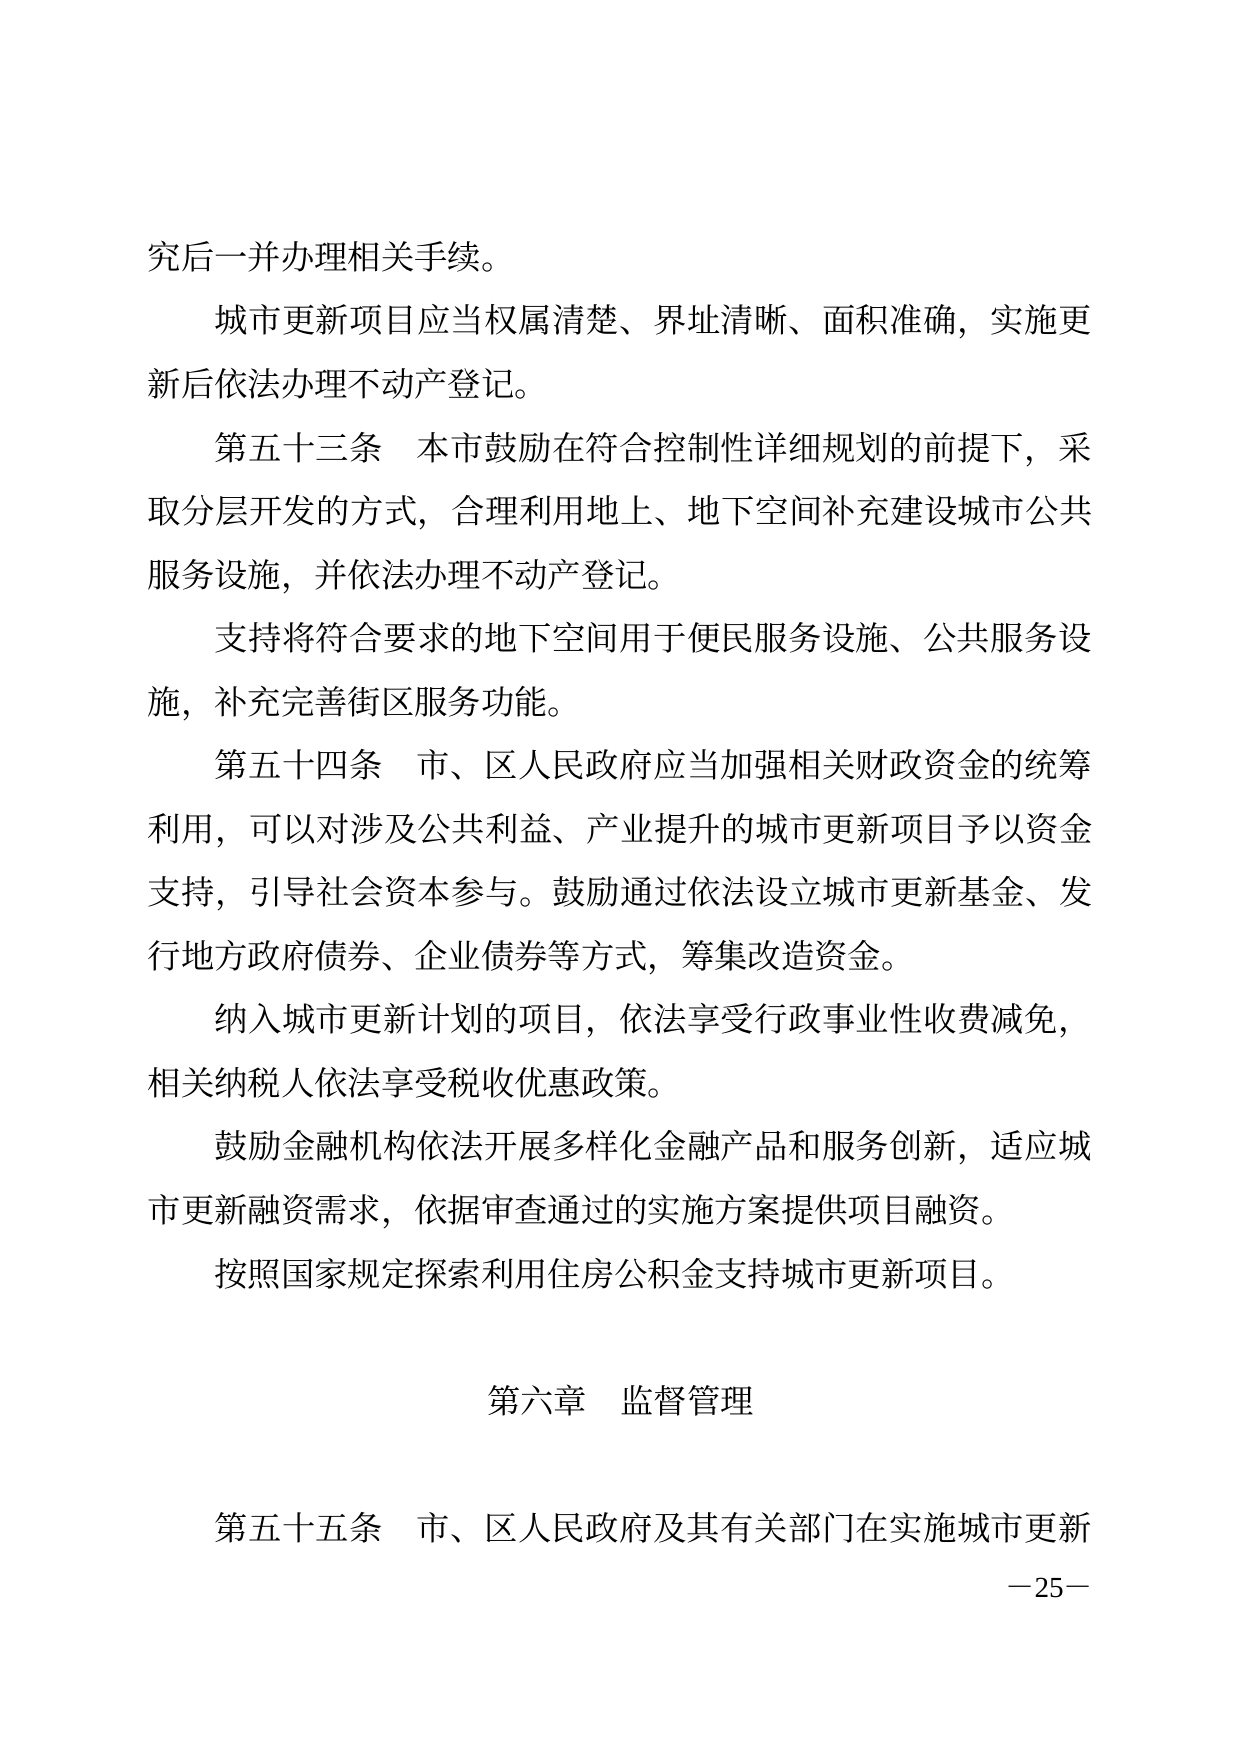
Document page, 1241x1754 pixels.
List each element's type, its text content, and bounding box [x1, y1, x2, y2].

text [148, 1489, 1092, 1553]
text 鼓励金融机构依法开展多样化金融产品和服务创新，适应城市更新融资需求，依据审查通过的实施方案提供项目融资。 [148, 1108, 1092, 1235]
text 支持将符合要求的地下空间用于便民服务设施、公共服务设施，补充完善街区服务功能。 [148, 600, 1092, 727]
text 第六章 监督管理 [148, 1362, 1092, 1426]
text 第五十三条 本市鼓励在符合控制性详细规划的前提下，采取分层开发的方式，合理利用地上、地下空间补充建设城市公共服务设施，并依法办理不动产登记。 [148, 409, 1092, 600]
text 按照国家规定探索利用住房公积金支持城市更新项目。 [148, 1235, 1092, 1299]
text 城市更新项目应当权属清楚、界址清晰、面积准确，实施更新后依法办理不动产登记。 [148, 282, 1092, 409]
text 第五十四条 市、区人民政府应当加强相关财政资金的统筹利用，可以对涉及公共利益、产业提升的城市更新项目予以资金支持，引导社会资本参与。鼓励通过依法设立城市更新基金、发行地方政府债券、企业债券等方式，筹集改造资金。 [148, 727, 1092, 981]
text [148, 218, 1092, 282]
text 纳入城市更新计划的项目，依法享受行政事业性收费减免，相关纳税人依法享受税收优惠政策。 [148, 981, 1092, 1108]
